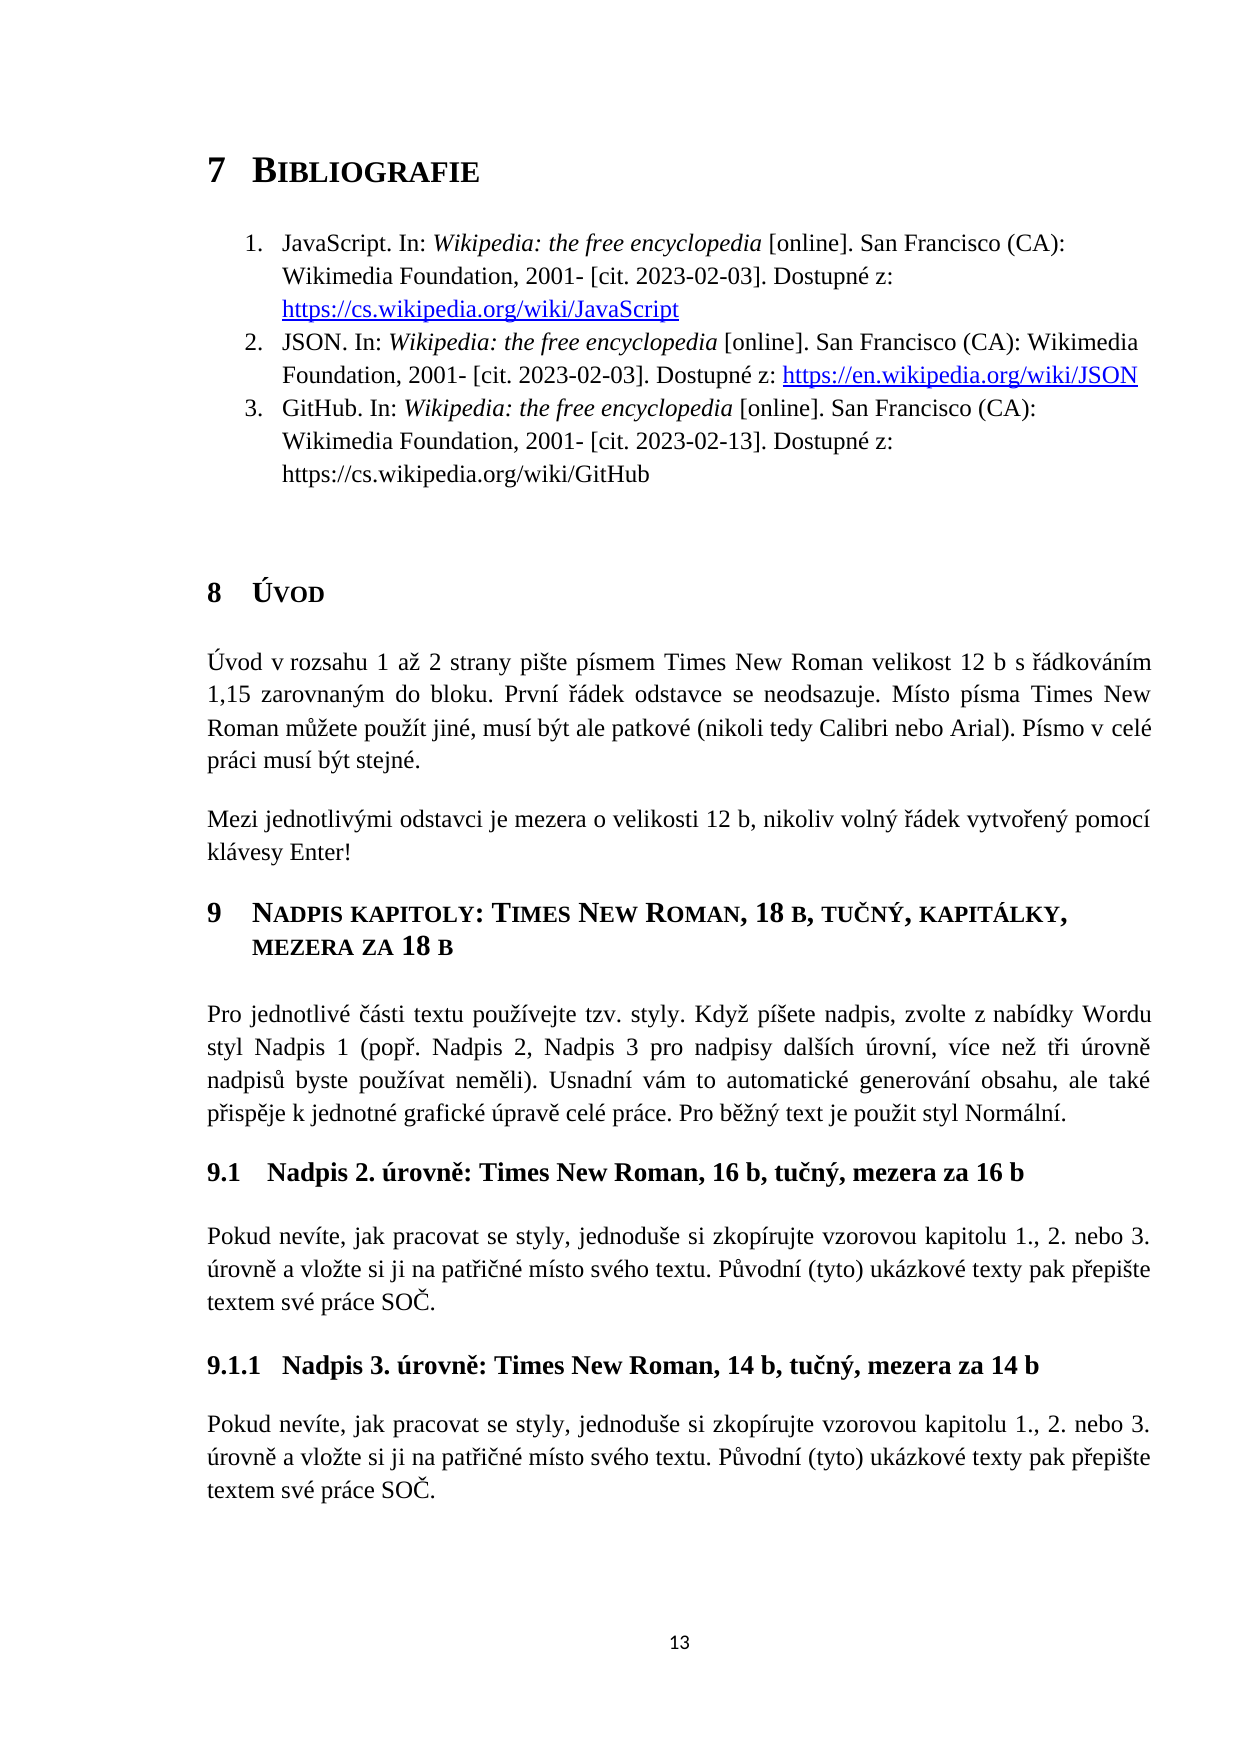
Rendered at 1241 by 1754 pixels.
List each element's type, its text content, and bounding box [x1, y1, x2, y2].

subtitle Nadpis 2. úrovně: Times New Roman, 16 b, tučný, mezera za 16 b [207, 1156, 1152, 1187]
text Pokud nevíte, jak pracovat se styly, jednoduše si zkopírujte vzorovou kapitolu 1., 2. nebo 3. úrovně a vložte si ji na patřičné místo svého textu. Původní (tyto) ukázkové texty pak přepište textem své práce SOČ. [207, 1221, 1152, 1316]
list JSON. In: Wikipedia: the free encyclopedia [online]. San Francisco (CA): Wikimedia Foundation, 2001- [cit. 2023-02-03]. Dostupné z: https://en.wikipedia.org/wiki/JSON [244, 327, 1152, 389]
text Pokud nevíte, jak pracovat se styly, jednoduše si zkopírujte vzorovou kapitolu 1., 2. nebo 3. úrovně a vložte si ji na patřičné místo svého textu. Původní (tyto) ukázkové texty pak přepište textem své práce SOČ. [207, 1409, 1152, 1504]
subtitle Úvod [207, 576, 1152, 609]
text Bibliografie [207, 148, 1152, 191]
text Úvod v rozsahu 1 až 2 strany pište písmem Times New Roman velikost 12 b s řádkováním 1,15 zarovnaným do bloku. První řádek odstavce se neodsazuje. Místo písma Times New Roman můžete použít jiné, musí být ale patkové (nikoli tedy Calibri nebo Arial). Písmo v celé práci musí být stejné. [207, 647, 1152, 774]
list JavaScript. In: Wikipedia: the free encyclopedia [online]. San Francisco (CA): Wikimedia Foundation, 2001- [cit. 2023-02-03]. Dostupné z: https://cs.wikipedia.org/wiki/JavaScript [244, 228, 1152, 323]
list GitHub. In: Wikipedia: the free encyclopedia [online]. San Francisco (CA): Wikimedia Foundation, 2001- [cit. 2023-02-13]. Dostupné z: https://cs.wikipedia.org/wiki/GitHub [244, 393, 1152, 488]
text Pro jednotlivé části textu používejte tzv. styly. Když píšete nadpis, zvolte z nabídky Wordu styl Nadpis 1 (popř. Nadpis 2, Nadpis 3 pro nadpisy dalších úrovní, více než tři úrovně nadpisů byste používat neměli). Usnadní vám to automatické generování obsahu, ale také přispěje k jednotné grafické úpravě celé práce. Pro běžný text je použit styl Normální. [207, 999, 1152, 1127]
subtitle Nadpis 3. úrovně: Times New Roman, 14 b, tučný, mezera za 14 b [207, 1349, 1152, 1380]
subtitle Nadpis kapitoly: Times New Roman, 18 b, tučný, kapitálky, mezera za 18 b [207, 895, 1152, 962]
text Mezi jednotlivými odstavci je mezera o velikosti 12 b, nikoliv volný řádek vytvořený pomocí klávesy Enter! [207, 804, 1152, 865]
